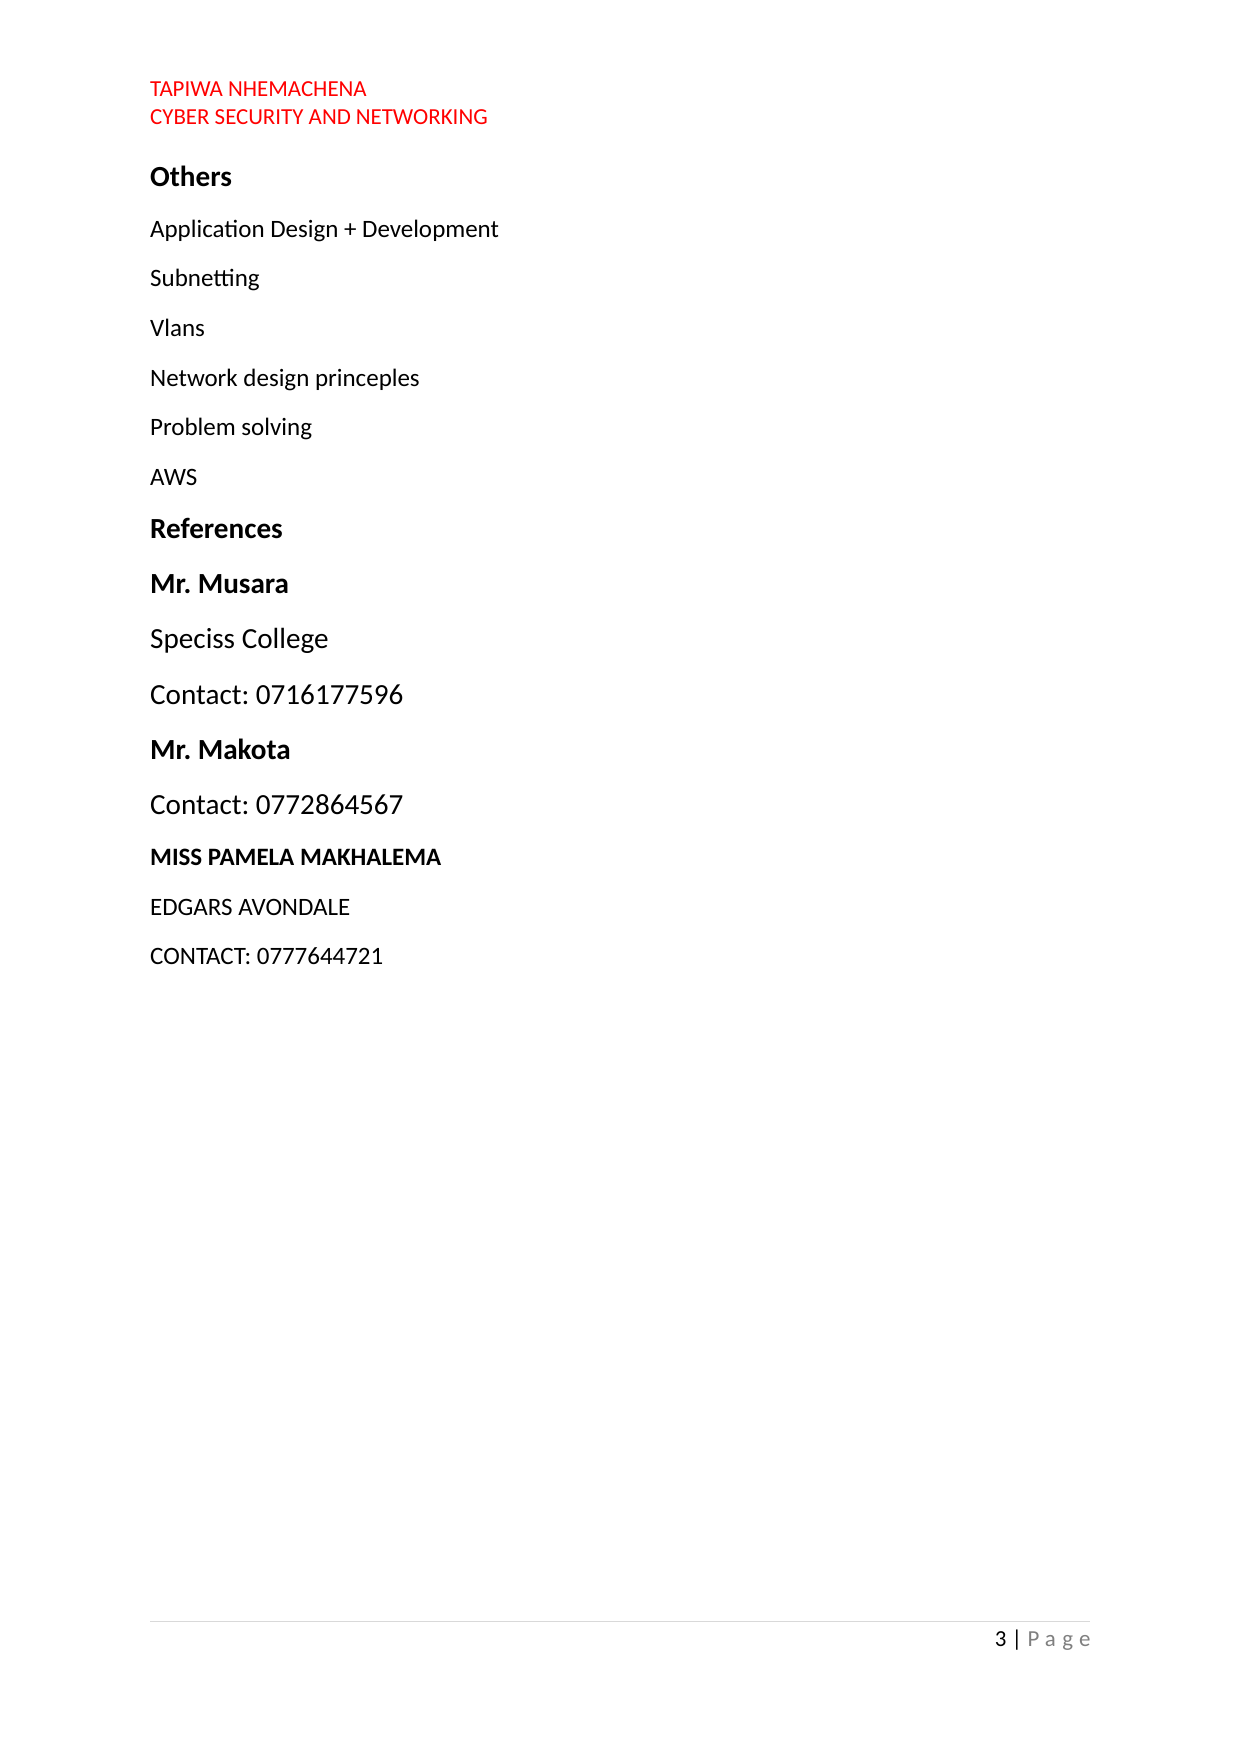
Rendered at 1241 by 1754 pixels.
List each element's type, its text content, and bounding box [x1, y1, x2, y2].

text Problem solving [150, 411, 1090, 442]
text Application Design + Development [150, 213, 1090, 243]
text Others [150, 158, 1090, 193]
text AWS [150, 461, 1090, 491]
text References [150, 510, 1090, 546]
text Vlans [150, 312, 1090, 343]
text Network design princeples [150, 362, 1090, 392]
text Speciss College [150, 621, 1090, 656]
text CONTACT: 0777644721 [150, 940, 1090, 971]
text Subnetting [150, 262, 1090, 293]
text Contact: 0772864567 [150, 786, 1090, 822]
text Contact: 0716177596 [150, 676, 1090, 711]
text EDGARS AVONDALE [150, 891, 1090, 921]
text Mr. Musara [150, 566, 1090, 601]
text MISS PAMELA MAKHALEMA [150, 841, 1090, 872]
text Mr. Makota [150, 731, 1090, 766]
